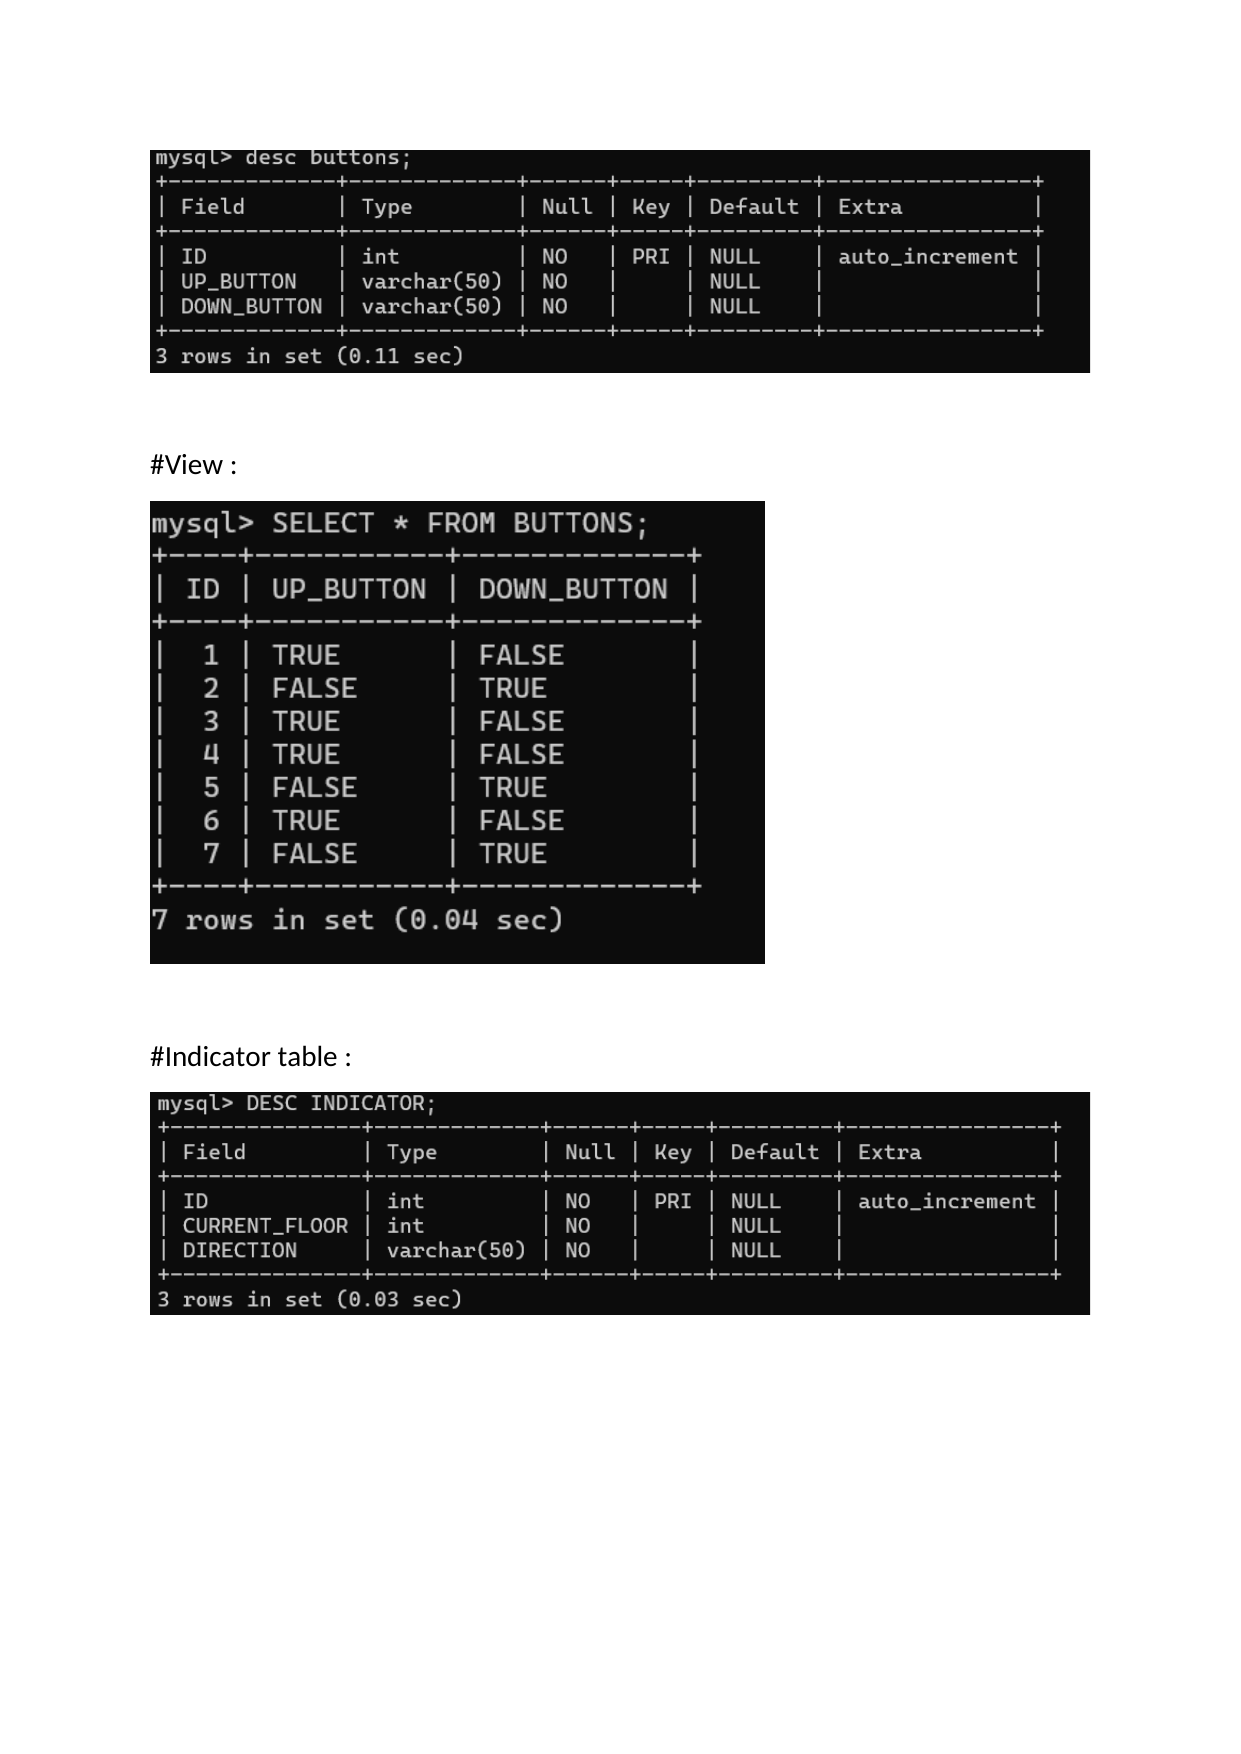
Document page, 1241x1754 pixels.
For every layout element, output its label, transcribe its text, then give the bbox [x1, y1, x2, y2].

picture [150, 1092, 1091, 1315]
picture [150, 150, 1091, 373]
text #View : [150, 446, 1090, 482]
text #Indicator table : [150, 1038, 1090, 1073]
picture [150, 501, 765, 964]
